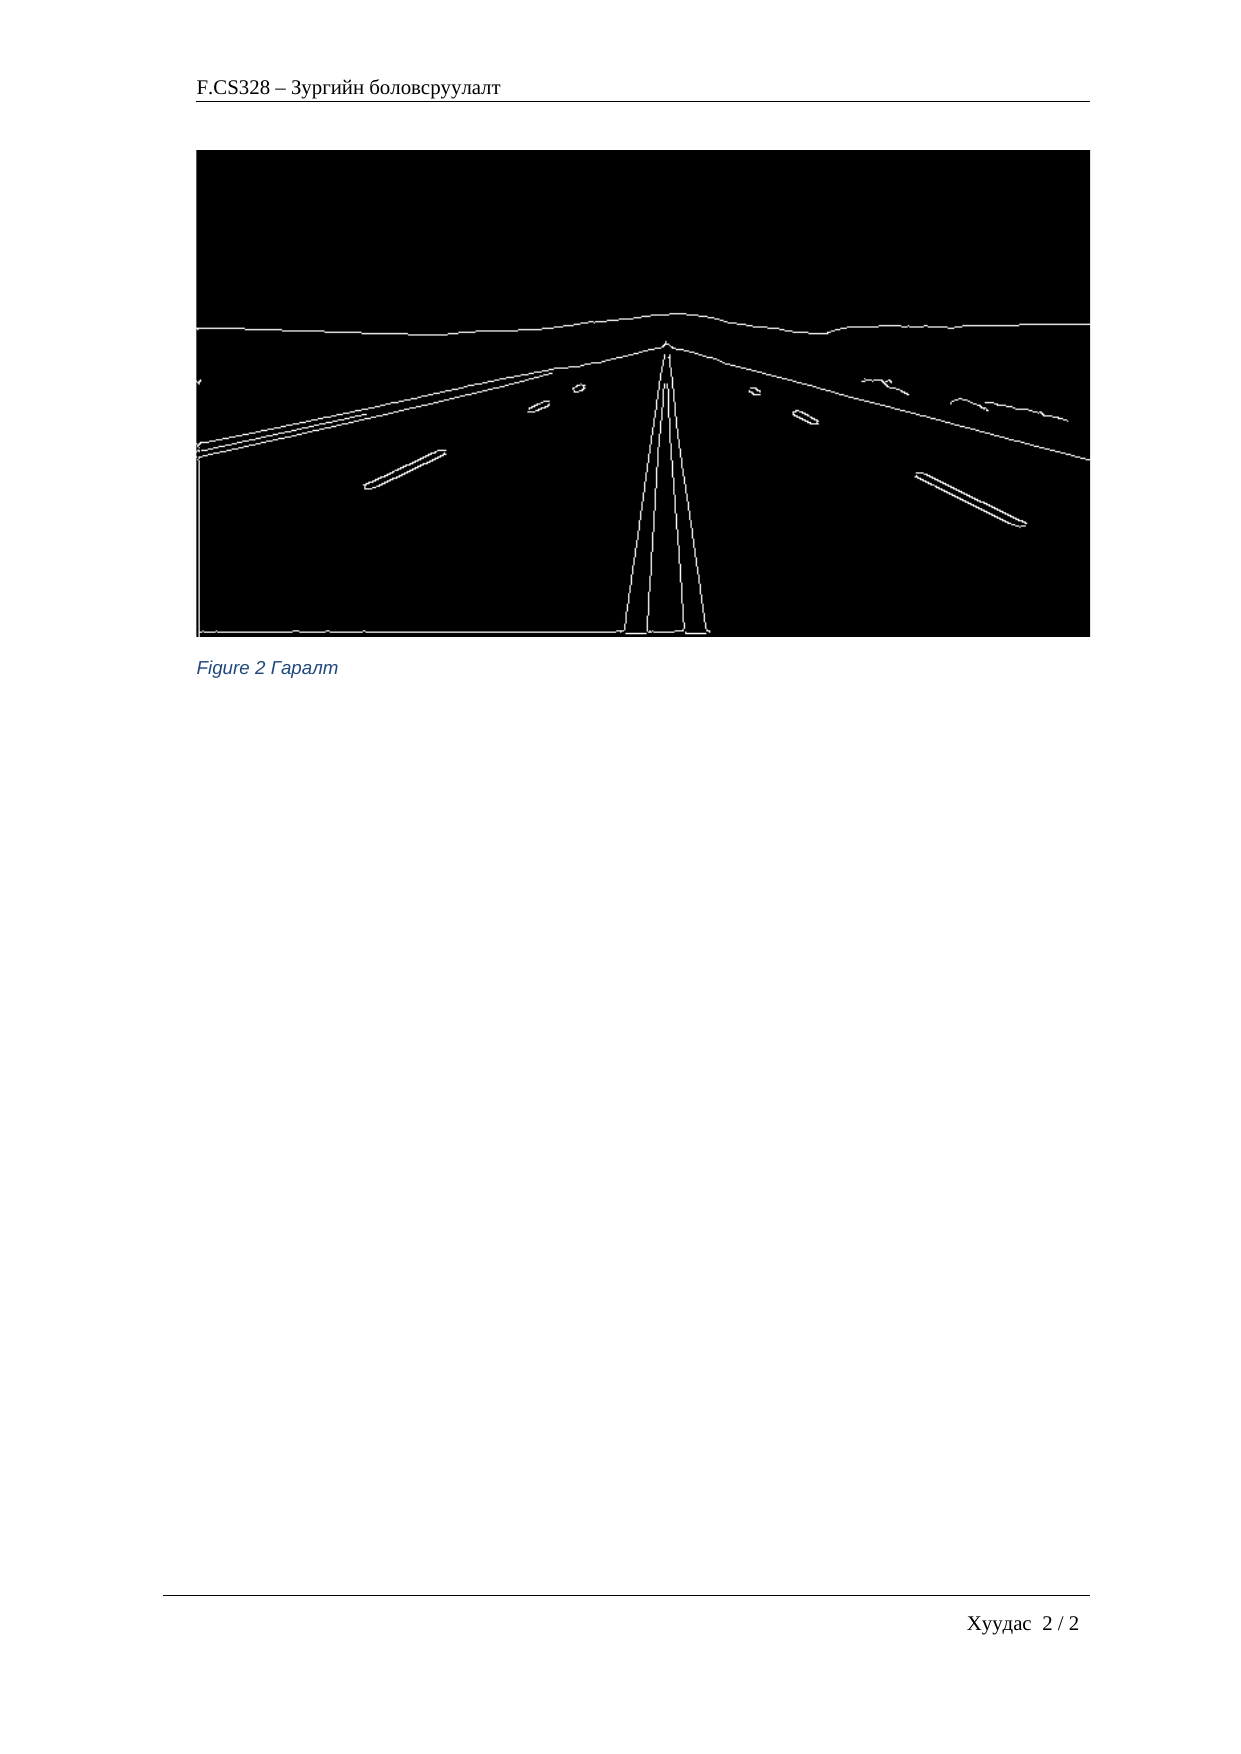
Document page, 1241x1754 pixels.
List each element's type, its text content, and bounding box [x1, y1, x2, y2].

picture [196, 150, 1091, 637]
text Figure 2 Гаралт [196, 657, 1090, 679]
